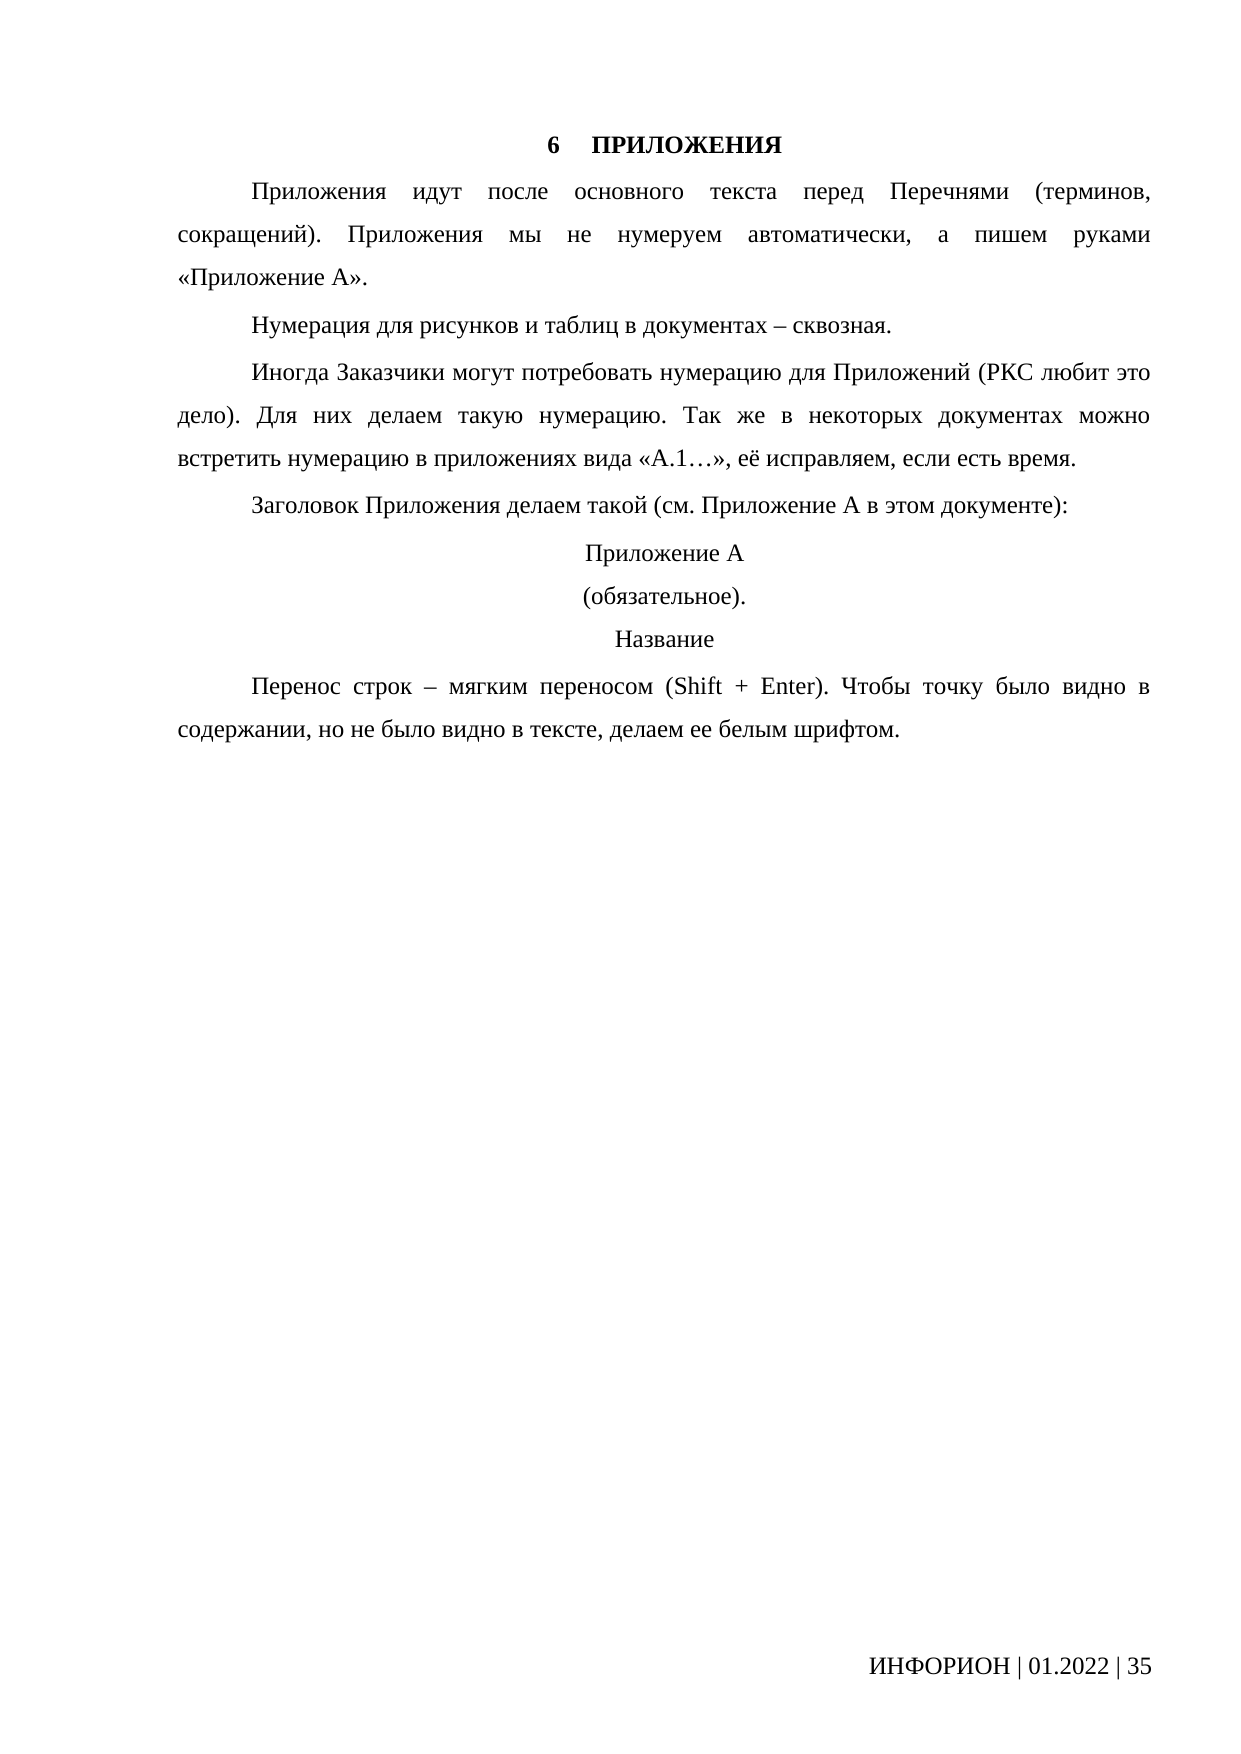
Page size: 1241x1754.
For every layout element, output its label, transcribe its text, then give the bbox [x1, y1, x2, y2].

text Перенос строк – мягким переносом (Shift + Enter). Чтобы точку было видно в содержании, но не было видно в тексте, делаем ее белым шрифтом. [177, 671, 1152, 743]
text Нумерация для рисунков и таблиц в документах – сквозная. [177, 310, 1152, 338]
text Приложения идут после основного текста перед Перечнями (терминов, сокращений). Приложения мы не нумеруем автоматически, а пишем руками «Приложение А». [177, 176, 1152, 291]
text Иногда Заказчики могут потребовать нумерацию для Приложений (РКС любит это дело). Для них делаем такую нумерацию. Так же в некоторых документах можно встретить нумерацию в приложениях вида «А.1…», её исправляем, если есть время. [177, 357, 1152, 472]
text Приложение А (обязательное). Название [177, 538, 1152, 653]
subtitle Приложения [177, 131, 1152, 159]
text Заголовок Приложения делаем такой (см. Приложение А в этом документе): [177, 491, 1152, 519]
